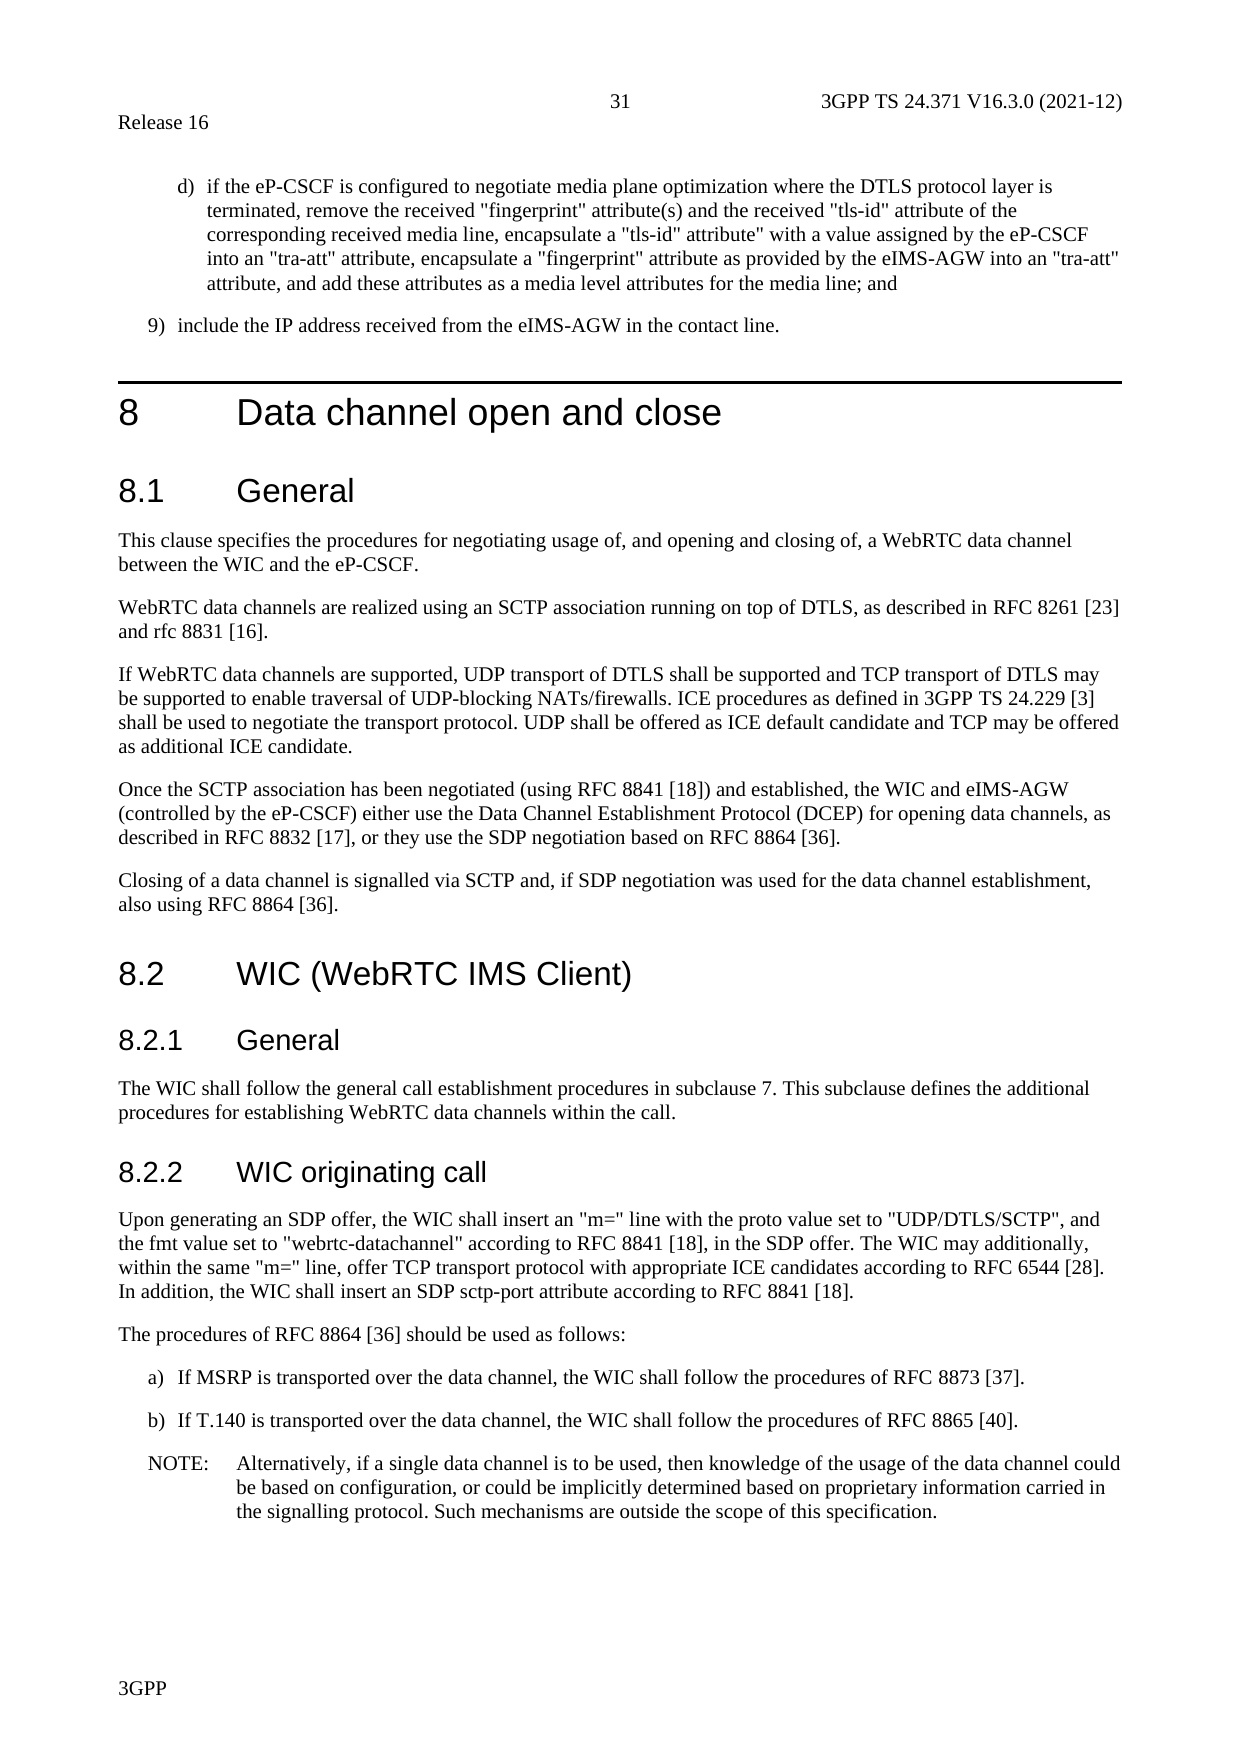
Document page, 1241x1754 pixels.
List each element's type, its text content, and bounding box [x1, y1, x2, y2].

text Closing of a data channel is signalled via SCTP and, if SDP negotiation was used for the data channel establishment, also using RFC 8864 [36]. [118, 868, 1122, 916]
text Upon generating an SDP offer, the WIC shall insert an "m=" line with the proto value set to "UDP/DTLS/SCTP", and the fmt value set to "webrtc-datachannel" according to RFC 8841 [18], in the SDP offer. The WIC may additionally, within the same "m=" line, offer TCP transport protocol with appropriate ICE candidates according to RFC 6544 [28]. In addition, the WIC shall insert an SDP sctp-port attribute according to RFC 8841 [18]. [118, 1207, 1122, 1303]
text d) if the eP-CSCF is configured to negotiate media plane optimization where the DTLS protocol layer is terminated, remove the received "fingerprint" attribute(s) and the received "tls-id" attribute of the corresponding received media line, encapsulate a "tls-id" attribute" with a value assigned by the eP-CSCF into an "tra-att" attribute, encapsulate a "fingerprint" attribute as provided by the eIMS-AGW into an "tra-att" attribute, and add these attributes as a media level attributes for the media line; and [177, 174, 1122, 294]
text b) If T.140 is transported over the data channel, the WIC shall follow the procedures of RFC 8865 [40]. [148, 1408, 1122, 1432]
subtitle 8.1 General [118, 471, 1122, 509]
text Once the SCTP association has been negotiated (using RFC 8841 [18]) and established, the WIC and eIMS-AGW (controlled by the eP-CSCF) either use the Data Channel Establishment Protocol (DCEP) for opening data channels, as described in RFC 8832 [17], or they use the SDP negotiation based on RFC 8864 [36]. [118, 777, 1122, 849]
subtitle 8.2.2 WIC originating call [118, 1155, 1122, 1188]
text The procedures of RFC 8864 [36] should be used as follows: [118, 1322, 1122, 1346]
subtitle 8.2.1 General [118, 1023, 1122, 1057]
subtitle 8 Data channel open and close [118, 384, 1122, 433]
text 9) include the IP address received from the eIMS-AGW in the contact line. [148, 313, 1122, 337]
text NOTE: Alternatively, if a single data channel is to be used, then knowledge of the usage of the data channel could be based on configuration, or could be implicitly determined based on proprietary information carried in the signalling protocol. Such mechanisms are outside the scope of this specification. [148, 1451, 1122, 1523]
text This clause specifies the procedures for negotiating usage of, and opening and closing of, a WebRTC data channel between the WIC and the eP-CSCF. [118, 528, 1122, 576]
text If WebRTC data channels are supported, UDP transport of DTLS shall be supported and TCP transport of DTLS may be supported to enable traversal of UDP-blocking NATs/firewalls. ICE procedures as defined in 3GPP TS 24.229 [3] shall be used to negotiate the transport protocol. UDP shall be offered as ICE default candidate and TCP may be offered as additional ICE candidate. [118, 662, 1122, 758]
subtitle 8.2 WIC (WebRTC IMS Client) [118, 953, 1122, 992]
text WebRTC data channels are realized using an SCTP association running on top of DTLS, as described in RFC 8261 [23] and rfc 8831 [16]. [118, 595, 1122, 643]
text a) If MSRP is transported over the data channel, the WIC shall follow the procedures of RFC 8873 [37]. [148, 1365, 1122, 1389]
text The WIC shall follow the general call establishment procedures in subclause 7. This subclause defines the additional procedures for establishing WebRTC data channels within the call. [118, 1076, 1122, 1124]
